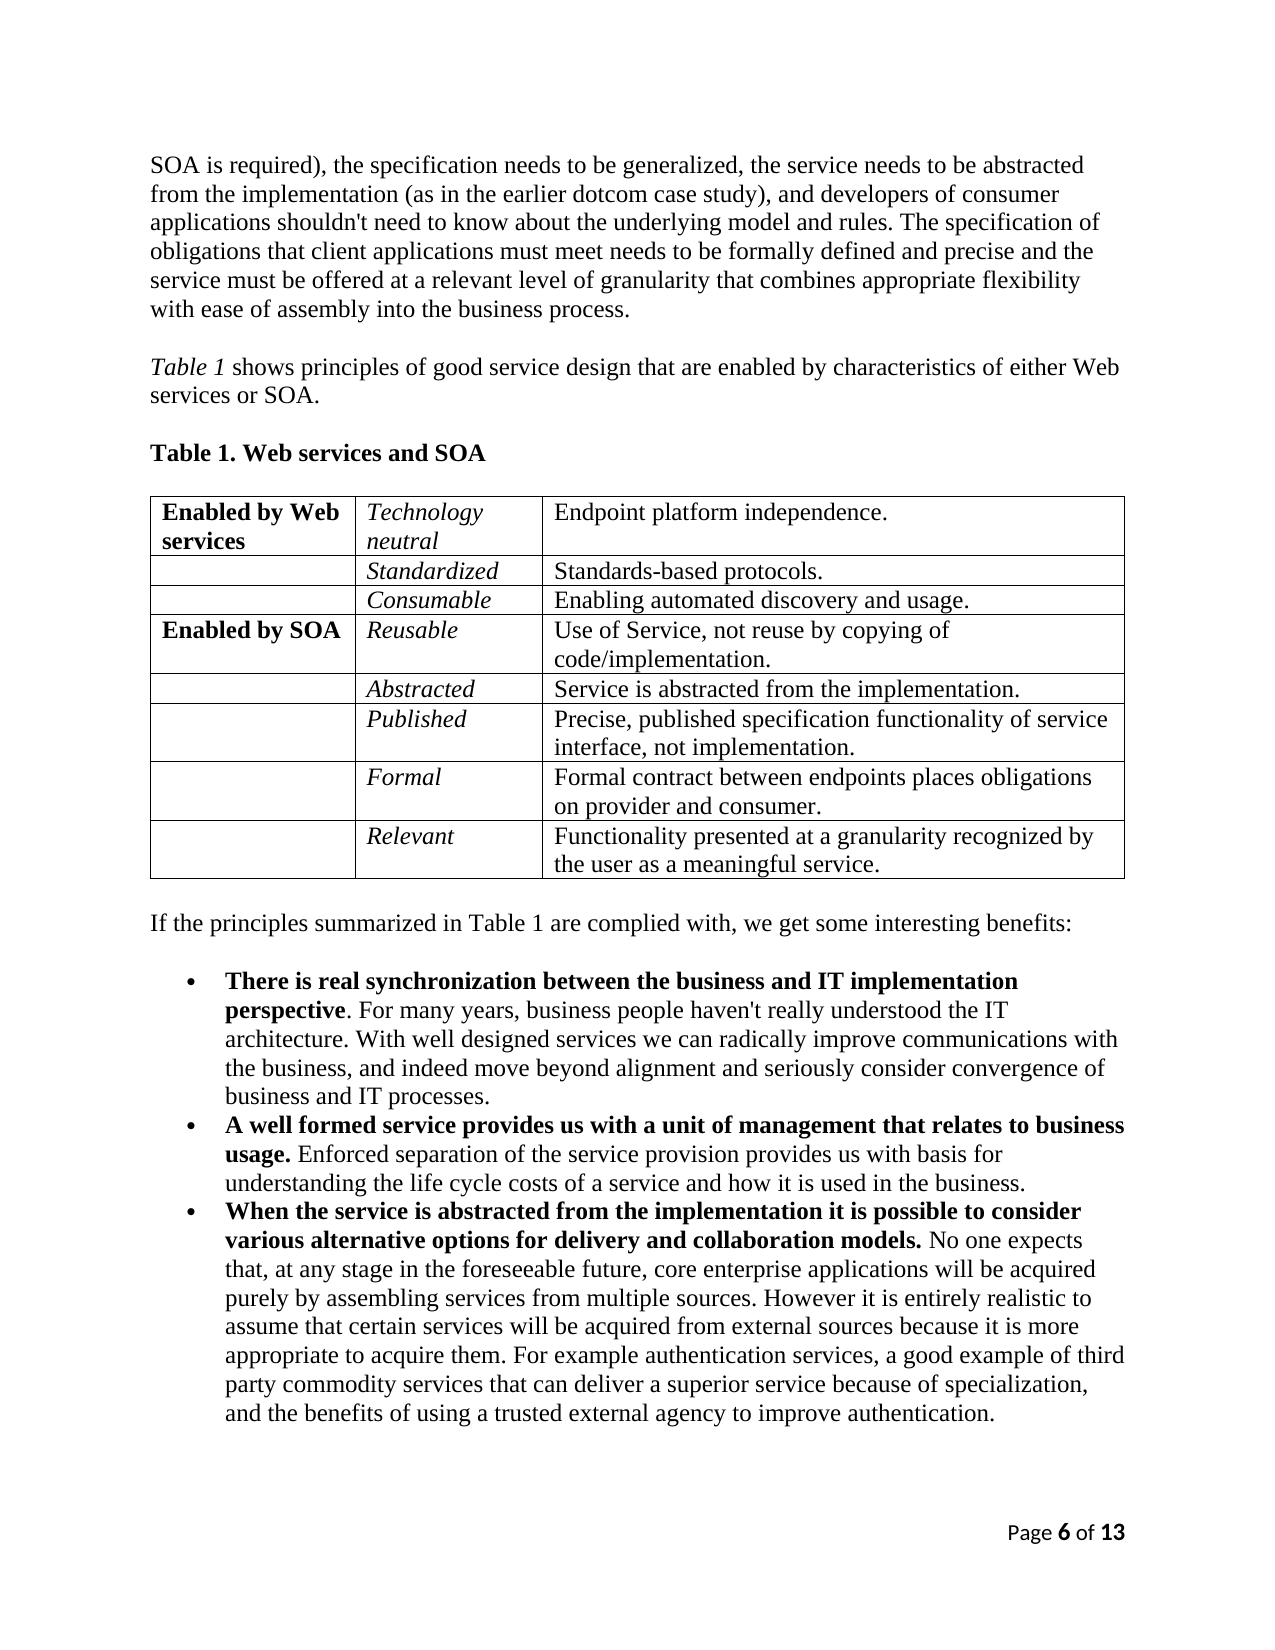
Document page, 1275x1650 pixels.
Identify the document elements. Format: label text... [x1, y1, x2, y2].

list When the service is abstracted from the implementation it is possible to consider various alternative options for delivery and collaboration models. No one expects that, at any stage in the foreseeable future, core enterprise applications will be acquired purely by assembling services from multiple sources. However it is entirely realistic to assume that certain services will be acquired from external sources because it is more appropriate to acquire them. For example authentication services, a good example of third party commodity services that can deliver a superior service because of specialization, and the benefits of using a trusted external agency to improve authentication. [187, 1196, 1125, 1426]
table_cell Formal contract between endpoints places obligations on provider and consumer. [543, 762, 1124, 820]
table_cell [151, 586, 355, 614]
table_cell Consumable [356, 586, 542, 614]
table_cell [151, 762, 355, 820]
table_cell Abstracted [356, 674, 542, 703]
table_cell Enabled by SOA [151, 615, 355, 673]
table_cell [151, 821, 355, 878]
table_cell Relevant [356, 821, 542, 878]
table_header Technology neutral [356, 497, 542, 555]
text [150, 150, 1125, 322]
table_cell [151, 674, 355, 703]
text Table 1 shows principles of good service design that are enabled by characteristics of either Web services or SOA. [150, 352, 1125, 409]
table_cell [151, 556, 355, 584]
text If the principles summarized in Table 1 are complied with, we get some interesting benefits: [150, 908, 1125, 937]
table_cell Precise, published specification functionality of service interface, not implementation. [543, 704, 1124, 761]
text Table 1. Web services and SOA [150, 438, 1125, 467]
table_cell Enabling automated discovery and usage. [543, 586, 1124, 614]
table_cell Service is abstracted from the implementation. [543, 674, 1124, 703]
table_header Enabled by Web services [151, 497, 355, 555]
table_cell Published [356, 704, 542, 761]
table_cell Standardized [356, 556, 542, 584]
table_cell Functionality presented at a granularity recognized by the user as a meaningful service. [543, 821, 1124, 878]
list A well formed service provides us with a unit of management that relates to business usage. Enforced separation of the service provision provides us with basis for understanding the life cycle costs of a service and how it is used in the business. [187, 1110, 1125, 1196]
table_cell Standards-based protocols. [543, 556, 1124, 584]
table_header Endpoint platform independence. [543, 497, 1124, 555]
list There is real synchronization between the business and IT implementation perspective. For many years, business people haven't really understood the IT architecture. With well designed services we can radically improve communications with the business, and indeed move beyond alignment and seriously consider convergence of business and IT processes. [187, 966, 1125, 1110]
table_cell Reusable [356, 615, 542, 673]
table_cell [151, 704, 355, 761]
table_cell Use of Service, not reuse by copying of code/implementation. [543, 615, 1124, 673]
table_cell Formal [356, 762, 542, 820]
